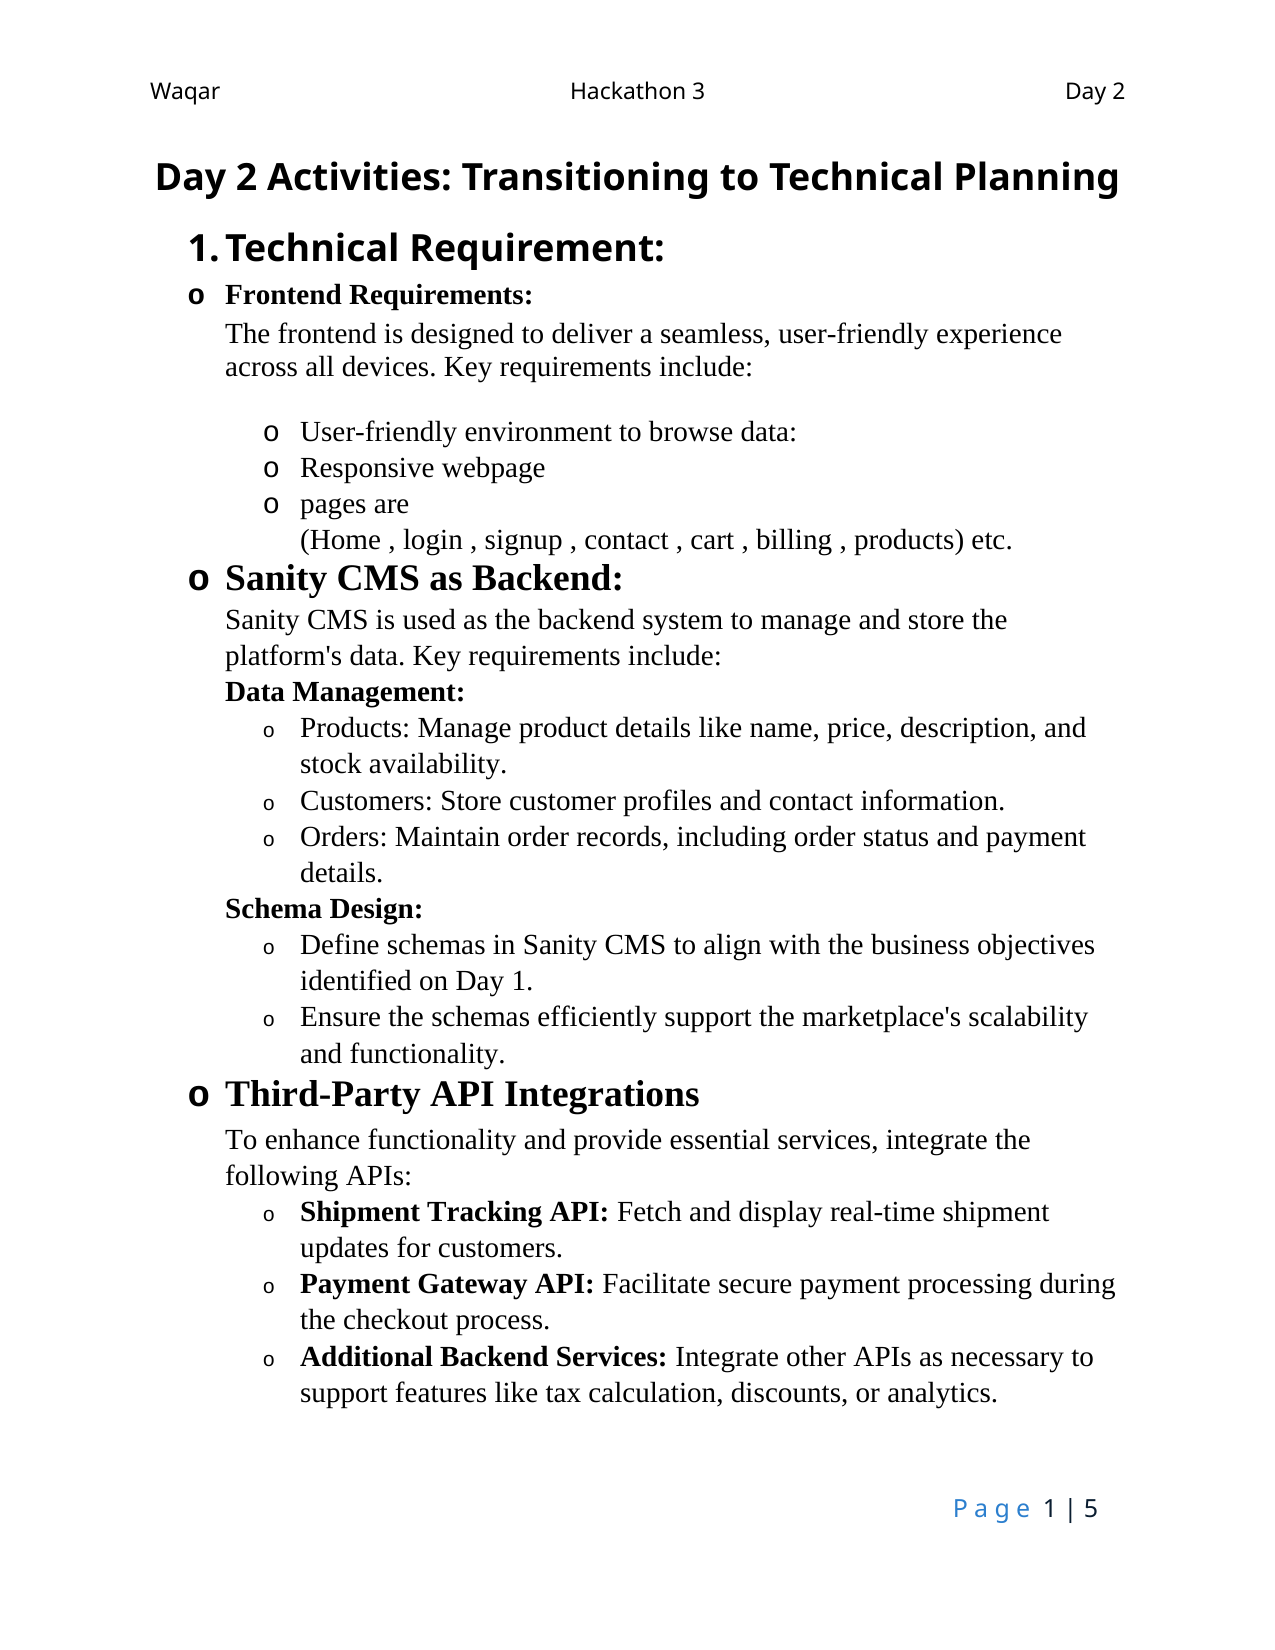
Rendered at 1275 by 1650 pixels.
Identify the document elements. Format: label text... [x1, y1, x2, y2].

text Day 2 Activities: Transitioning to Technical Planning [150, 150, 1125, 201]
list Sanity CMS is used as the backend system to manage and store the platform's data. Key requirements include: [225, 602, 1125, 672]
list To enhance functionality and provide essential services, integrate the following APIs: [225, 1122, 1125, 1191]
list (Home , login , signup , contact , cart , billing , products) etc. [300, 522, 1125, 556]
list Orders: Maintain order records, including order status and payment details. [262, 819, 1125, 888]
list The frontend is designed to deliver a seamless, user-friendly experience across all devices. Key requirements include: [225, 316, 1125, 414]
list Third-Party API Integrations [187, 1072, 1125, 1118]
list Additional Backend Services: Integrate other APIs as necessary to support features like tax calculation, discounts, or analytics. [262, 1339, 1125, 1408]
list Payment Gateway API: Facilitate secure payment processing during the checkout process. [262, 1266, 1125, 1336]
list Frontend Requirements: [187, 277, 1125, 313]
list Sanity CMS as Backend: [187, 556, 1125, 602]
list Data Management: [225, 674, 1125, 708]
list Responsive webpage [262, 450, 1125, 486]
list Define schemas in Sanity CMS to align with the business objectives identified on Day 1. [262, 927, 1125, 997]
list Products: Manage product details like name, price, description, and stock availability. [262, 710, 1125, 780]
list Customers: Store customer profiles and contact information. [262, 783, 1125, 816]
list Schema Design: [225, 891, 1125, 925]
list Technical Requirement: [187, 222, 1125, 273]
list Ensure the schemas efficiently support the marketplace's scalability and functionality. [262, 999, 1125, 1069]
list User-friendly environment to browse data: [262, 414, 1125, 450]
list pages are [262, 486, 1125, 522]
list Shipment Tracking API: Fetch and display real-time shipment updates for customers. [262, 1194, 1125, 1264]
